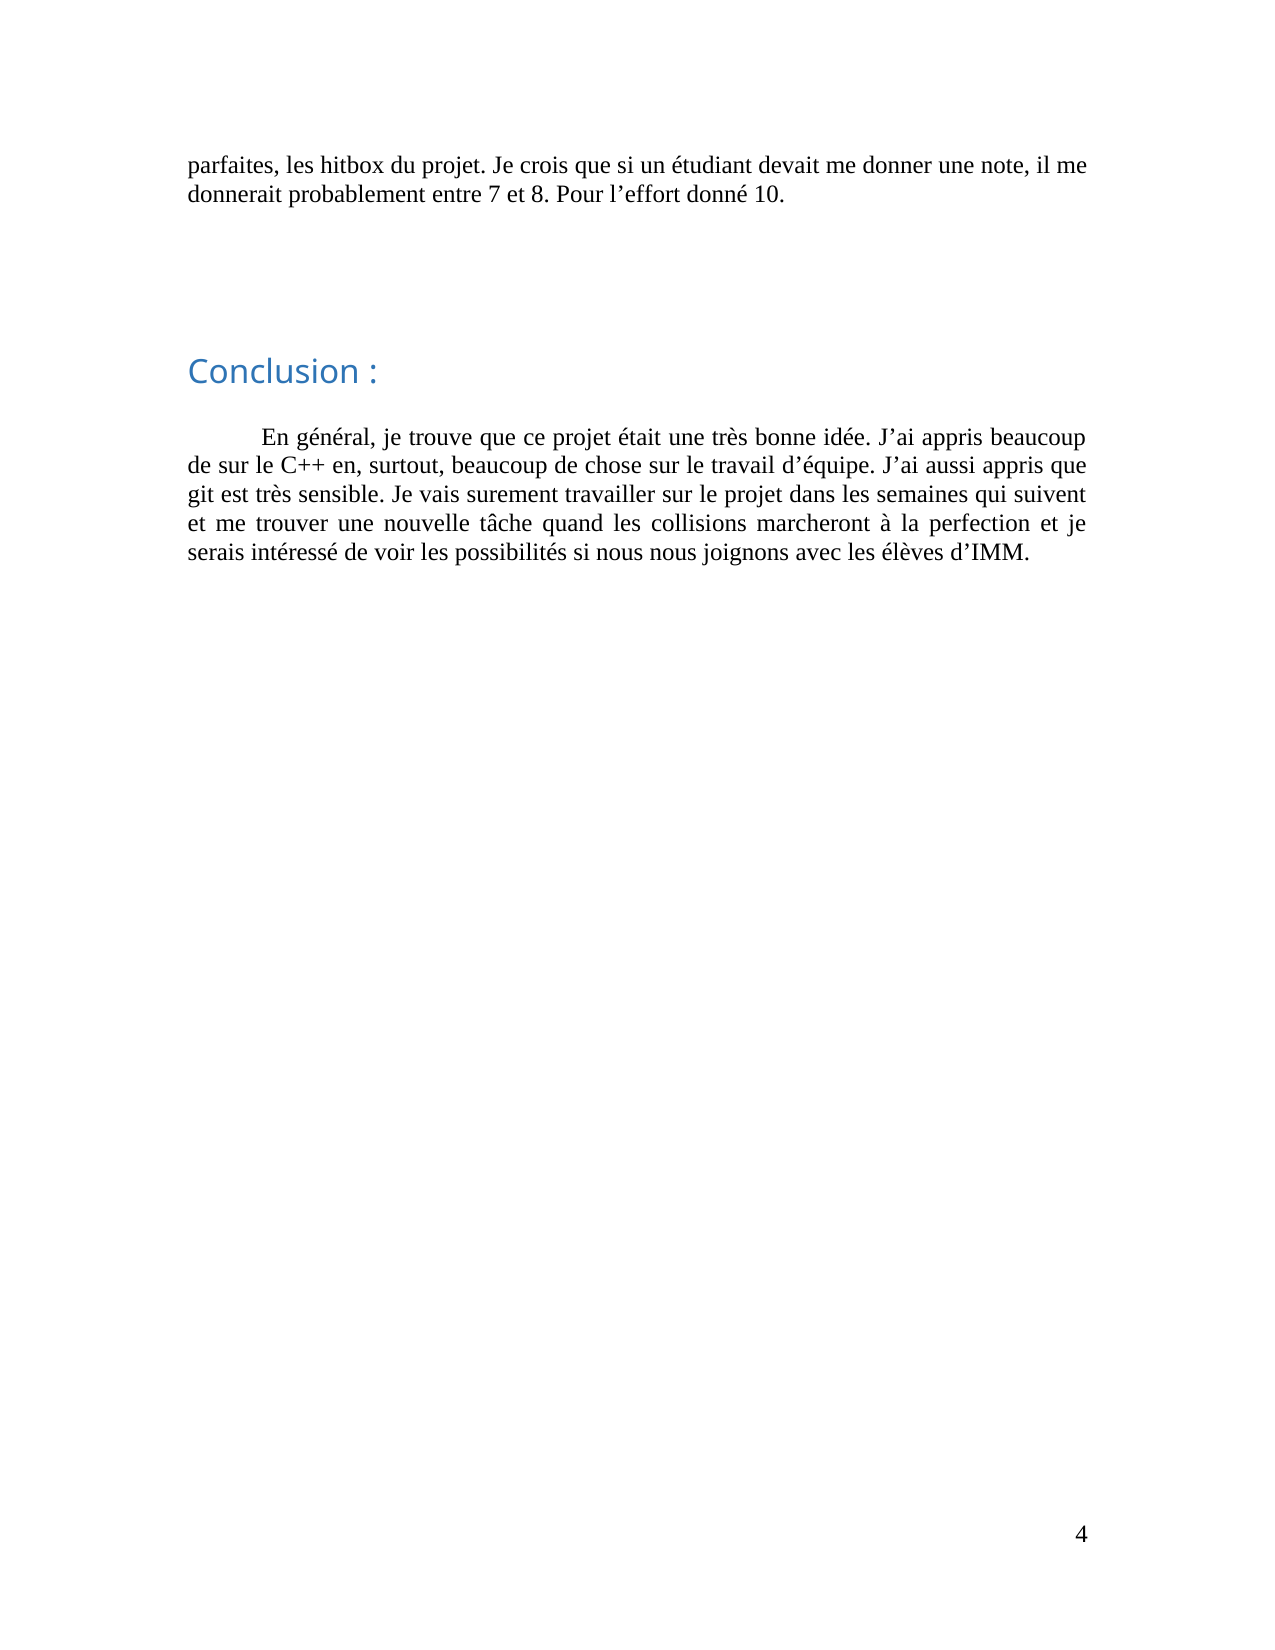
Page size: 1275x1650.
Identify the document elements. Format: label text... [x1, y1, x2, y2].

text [187, 150, 1087, 207]
text En général, je trouve que ce projet était une très bonne idée. J’ai appris beaucoup de sur le C++ en, surtout, beaucoup de chose sur le travail d’équipe. J’ai aussi appris que git est très sensible. Je vais surement travailler sur le projet dans les semaines qui suivent et me trouver une nouvelle tâche quand les collisions marcheront à la perfection et je serais intéressé de voir les possibilités si nous nous joignons avec les élèves d’IMM. [187, 422, 1087, 565]
subtitle Conclusion : [187, 347, 1087, 393]
